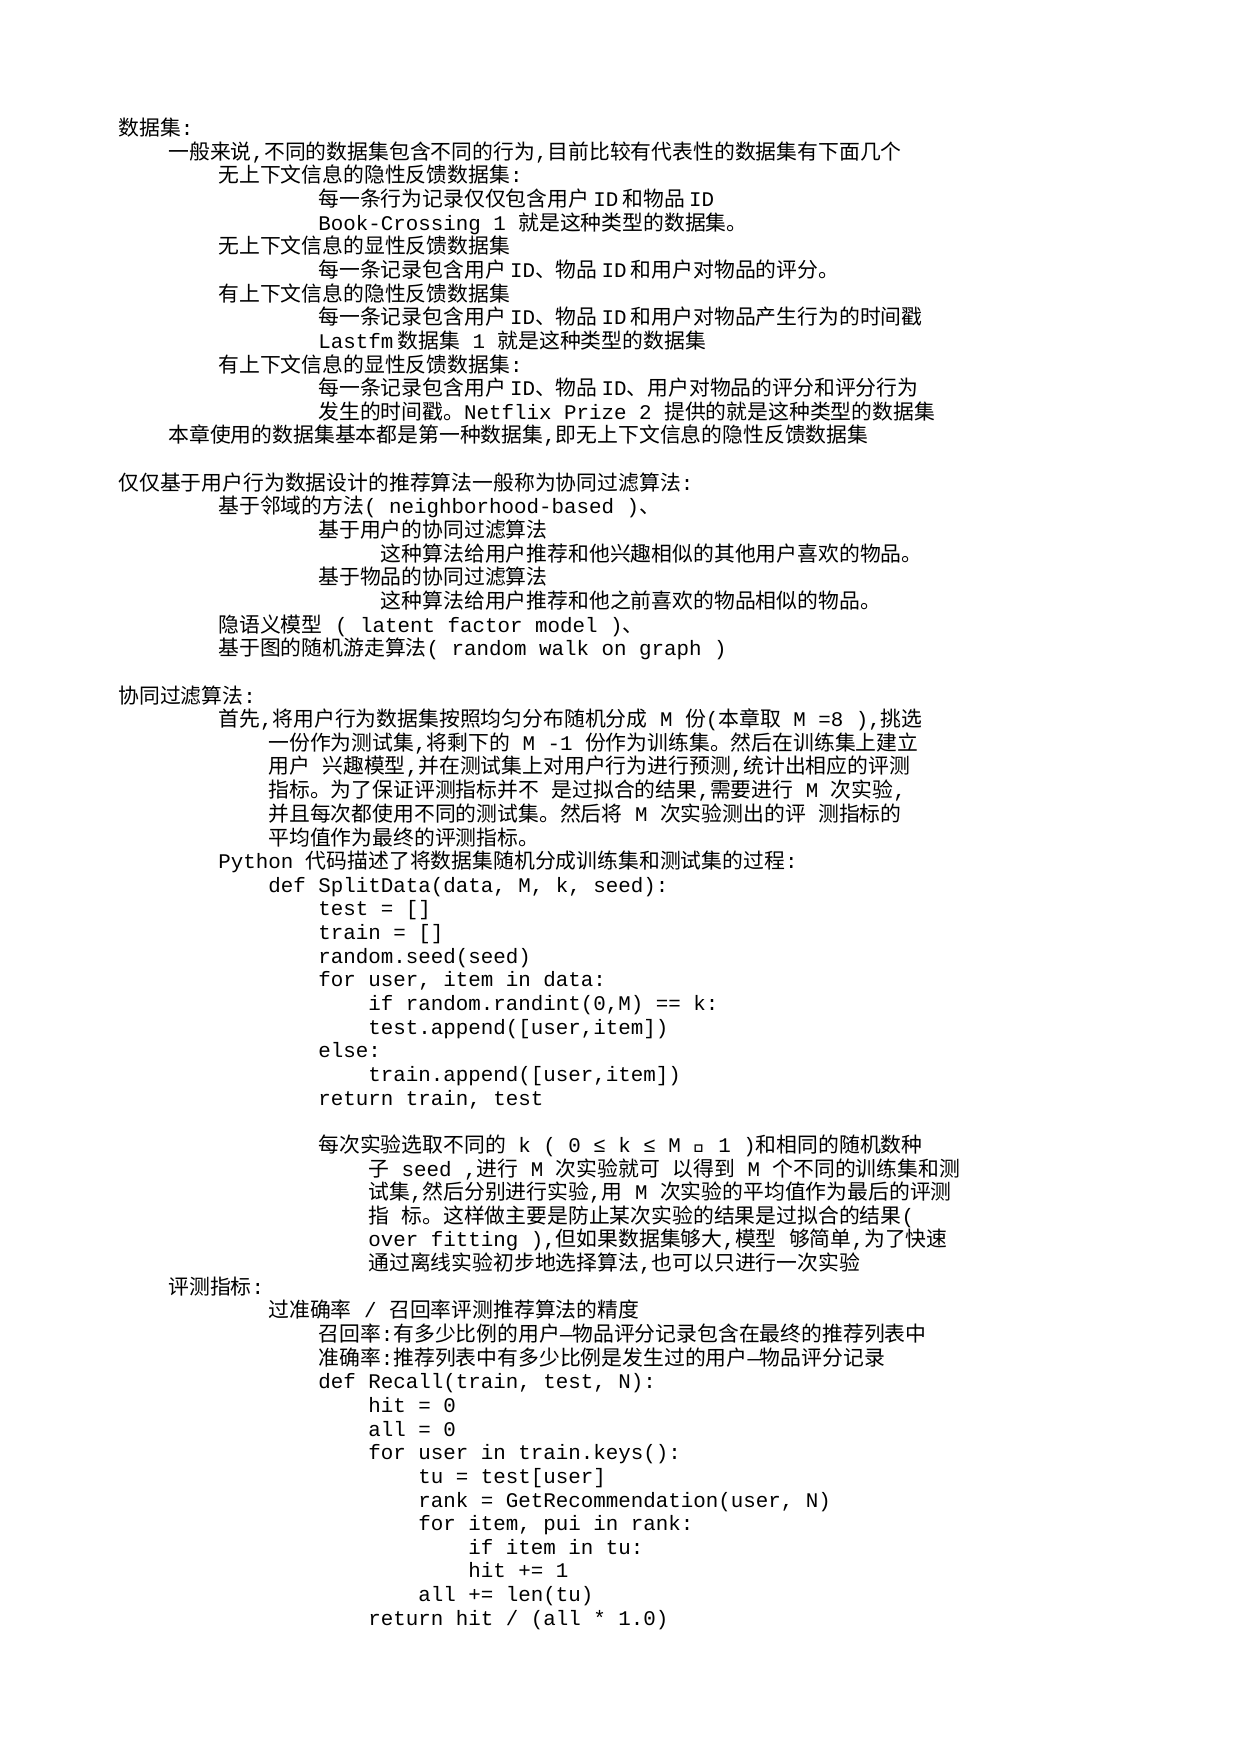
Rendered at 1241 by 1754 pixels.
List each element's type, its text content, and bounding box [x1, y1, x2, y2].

text return train, test [118, 1088, 1122, 1111]
text 每一条记录包含用户ID、物品ID和用户对物品的评分。 [118, 260, 1122, 284]
text 无上下文信息的隐性反馈数据集: [118, 165, 1122, 189]
text Book-Crossing 1 就是这种类型的数据集。 [118, 213, 1122, 236]
text 召回率:有多少比例的用户—物品评分记录包含在最终的推荐列表中 [118, 1324, 1122, 1348]
text 本章使用的数据集基本都是第一种数据集,即无上下文信息的隐性反馈数据集 [118, 426, 1122, 449]
text hit = 0 [118, 1395, 1122, 1419]
text 准确率:推荐列表中有多少比例是发生过的用户—物品评分记录 [118, 1348, 1122, 1371]
text 这种算法给用户推荐和他之前喜欢的物品相似的物品。 [118, 591, 1122, 615]
text Lastfm数据集 1 就是这种类型的数据集 [118, 331, 1122, 354]
text 有上下文信息的隐性反馈数据集 [118, 284, 1122, 307]
text for user, item in data: [118, 969, 1122, 993]
text 数据集: [118, 118, 1122, 142]
text if random.randint(0,M) == k: [118, 993, 1122, 1017]
text 基于图的随机游走算法( random walk on graph ) [118, 638, 1122, 662]
text else: [118, 1040, 1122, 1064]
text all = 0 [118, 1419, 1122, 1442]
text 子 seed ,进行 M 次实验就可 以得到 M 个不同的训练集和测 [118, 1158, 1122, 1182]
text random.seed(seed) [118, 946, 1122, 969]
text train = [] [118, 922, 1122, 946]
text 评测指标: [118, 1277, 1122, 1300]
text over fitting ),但如果数据集够大,模型 够简单,为了快速 [118, 1229, 1122, 1253]
text 隐语义模型 ( latent factor model )、 [118, 615, 1122, 638]
text 指标。为了保证评测指标并不 是过拟合的结果,需要进行 M 次实验, [118, 780, 1122, 804]
text test = [] [118, 898, 1122, 922]
text 每一条记录包含用户ID、物品ID、用户对物品的评分和评分行为 [118, 378, 1122, 402]
text def SplitData(data, M, k, seed): [118, 875, 1122, 898]
text 过准确率 / 召回率评测推荐算法的精度 [118, 1300, 1122, 1324]
text if item in tu: [118, 1537, 1122, 1561]
text hit += 1 [118, 1561, 1122, 1584]
text 基于物品的协同过滤算法 [118, 567, 1122, 591]
text all += len(tu) [118, 1584, 1122, 1608]
text 每一条行为记录仅仅包含用户ID和物品ID [118, 189, 1122, 213]
text 基于用户的协同过滤算法 [118, 520, 1122, 544]
text 并且每次都使用不同的测试集。然后将 M 次实验测出的评 测指标的 [118, 804, 1122, 827]
text 用户 兴趣模型,并在测试集上对用户行为进行预测,统计出相应的评测 [118, 757, 1122, 780]
text 基于邻域的方法( neighborhood-based )、 [118, 496, 1122, 520]
text 发生的时间戳。Netflix Prize 2 提供的就是这种类型的数据集 [118, 402, 1122, 426]
text 仅仅基于用户行为数据设计的推荐算法一般称为协同过滤算法: [118, 473, 1122, 496]
text 通过离线实验初步地选择算法,也可以只进行一次实验 [118, 1253, 1122, 1277]
text 试集,然后分别进行实验,用 M 次实验的平均值作为最后的评测 [118, 1182, 1122, 1206]
text 每次实验选取不同的 k ( 0 ≤ k ≤ M  1 )和相同的随机数种 [118, 1135, 1122, 1158]
text for user in train.keys(): [118, 1442, 1122, 1466]
text 这种算法给用户推荐和他兴趣相似的其他用户喜欢的物品。 [118, 544, 1122, 567]
text 指 标。这样做主要是防止某次实验的结果是过拟合的结果( [118, 1206, 1122, 1229]
text 一般来说,不同的数据集包含不同的行为,目前比较有代表性的数据集有下面几个 [118, 142, 1122, 165]
text train.append([user,item]) [118, 1064, 1122, 1088]
text Python 代码描述了将数据集随机分成训练集和测试集的过程: [118, 851, 1122, 875]
text 无上下文信息的显性反馈数据集 [118, 236, 1122, 260]
text return hit / (all * 1.0) [118, 1608, 1122, 1631]
text test.append([user,item]) [118, 1017, 1122, 1040]
text 有上下文信息的显性反馈数据集: [118, 354, 1122, 378]
text 一份作为测试集,将剩下的 M -1 份作为训练集。然后在训练集上建立 [118, 733, 1122, 757]
text 协同过滤算法: [118, 686, 1122, 709]
text 每一条记录包含用户ID、物品ID和用户对物品产生行为的时间戳 [118, 307, 1122, 331]
text for item, pui in rank: [118, 1513, 1122, 1537]
text tu = test[user] [118, 1466, 1122, 1489]
text def Recall(train, test, N): [118, 1371, 1122, 1395]
text rank = GetRecommendation(user, N) [118, 1489, 1122, 1513]
text 平均值作为最终的评测指标。 [118, 827, 1122, 851]
text 首先,将用户行为数据集按照均匀分布随机分成 M 份(本章取 M =8 ),挑选 [118, 709, 1122, 733]
